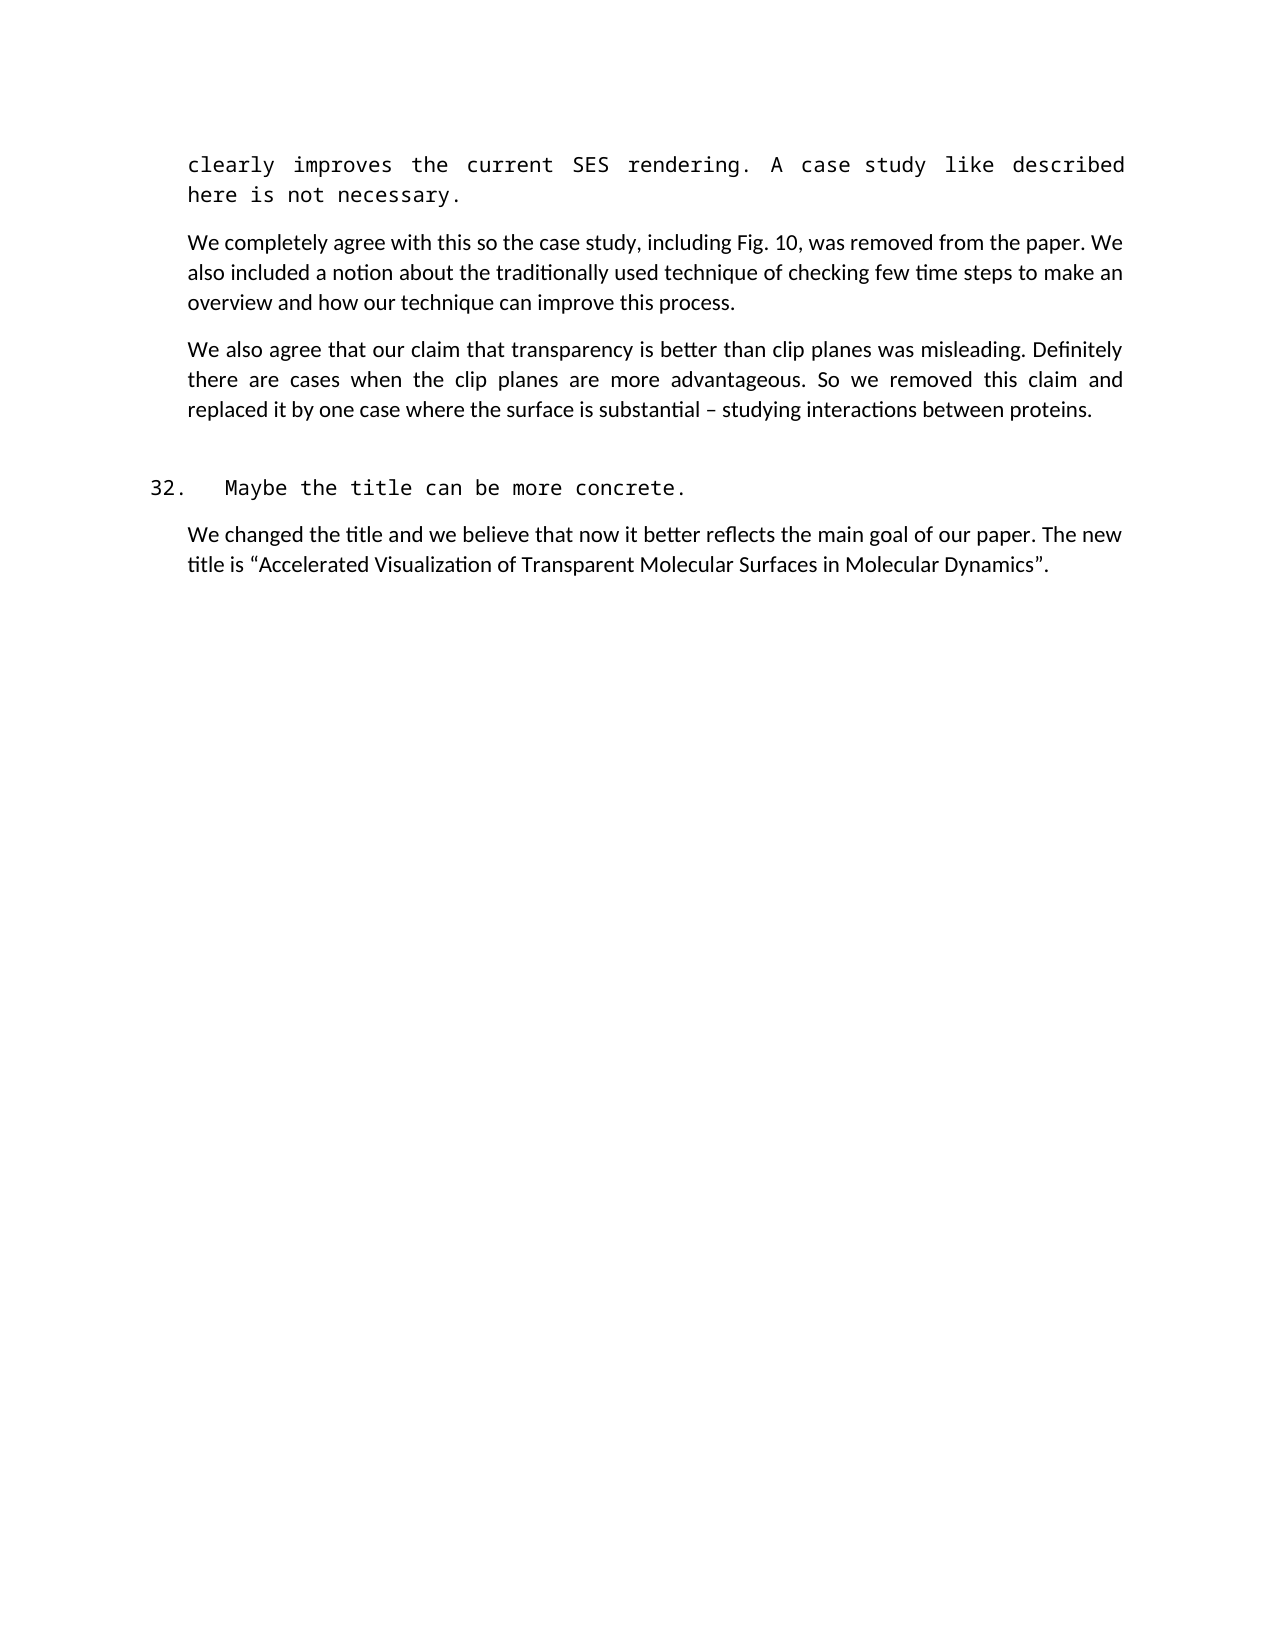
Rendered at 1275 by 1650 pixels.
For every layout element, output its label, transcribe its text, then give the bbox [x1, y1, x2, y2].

text We changed the title and we believe that now it better reflects the main goal of our paper. The new title is “Accelerated Visualization of Transparent Molecular Surfaces in Molecular Dynamics”. [187, 520, 1125, 579]
list Maybe the title can be more concrete. [150, 473, 1125, 502]
text We completely agree with this so the case study, including Fig. 10, was removed from the paper. We also included a notion about the traditionally used technique of checking few time steps to make an overview and how our technique can improve this process. [187, 228, 1125, 316]
